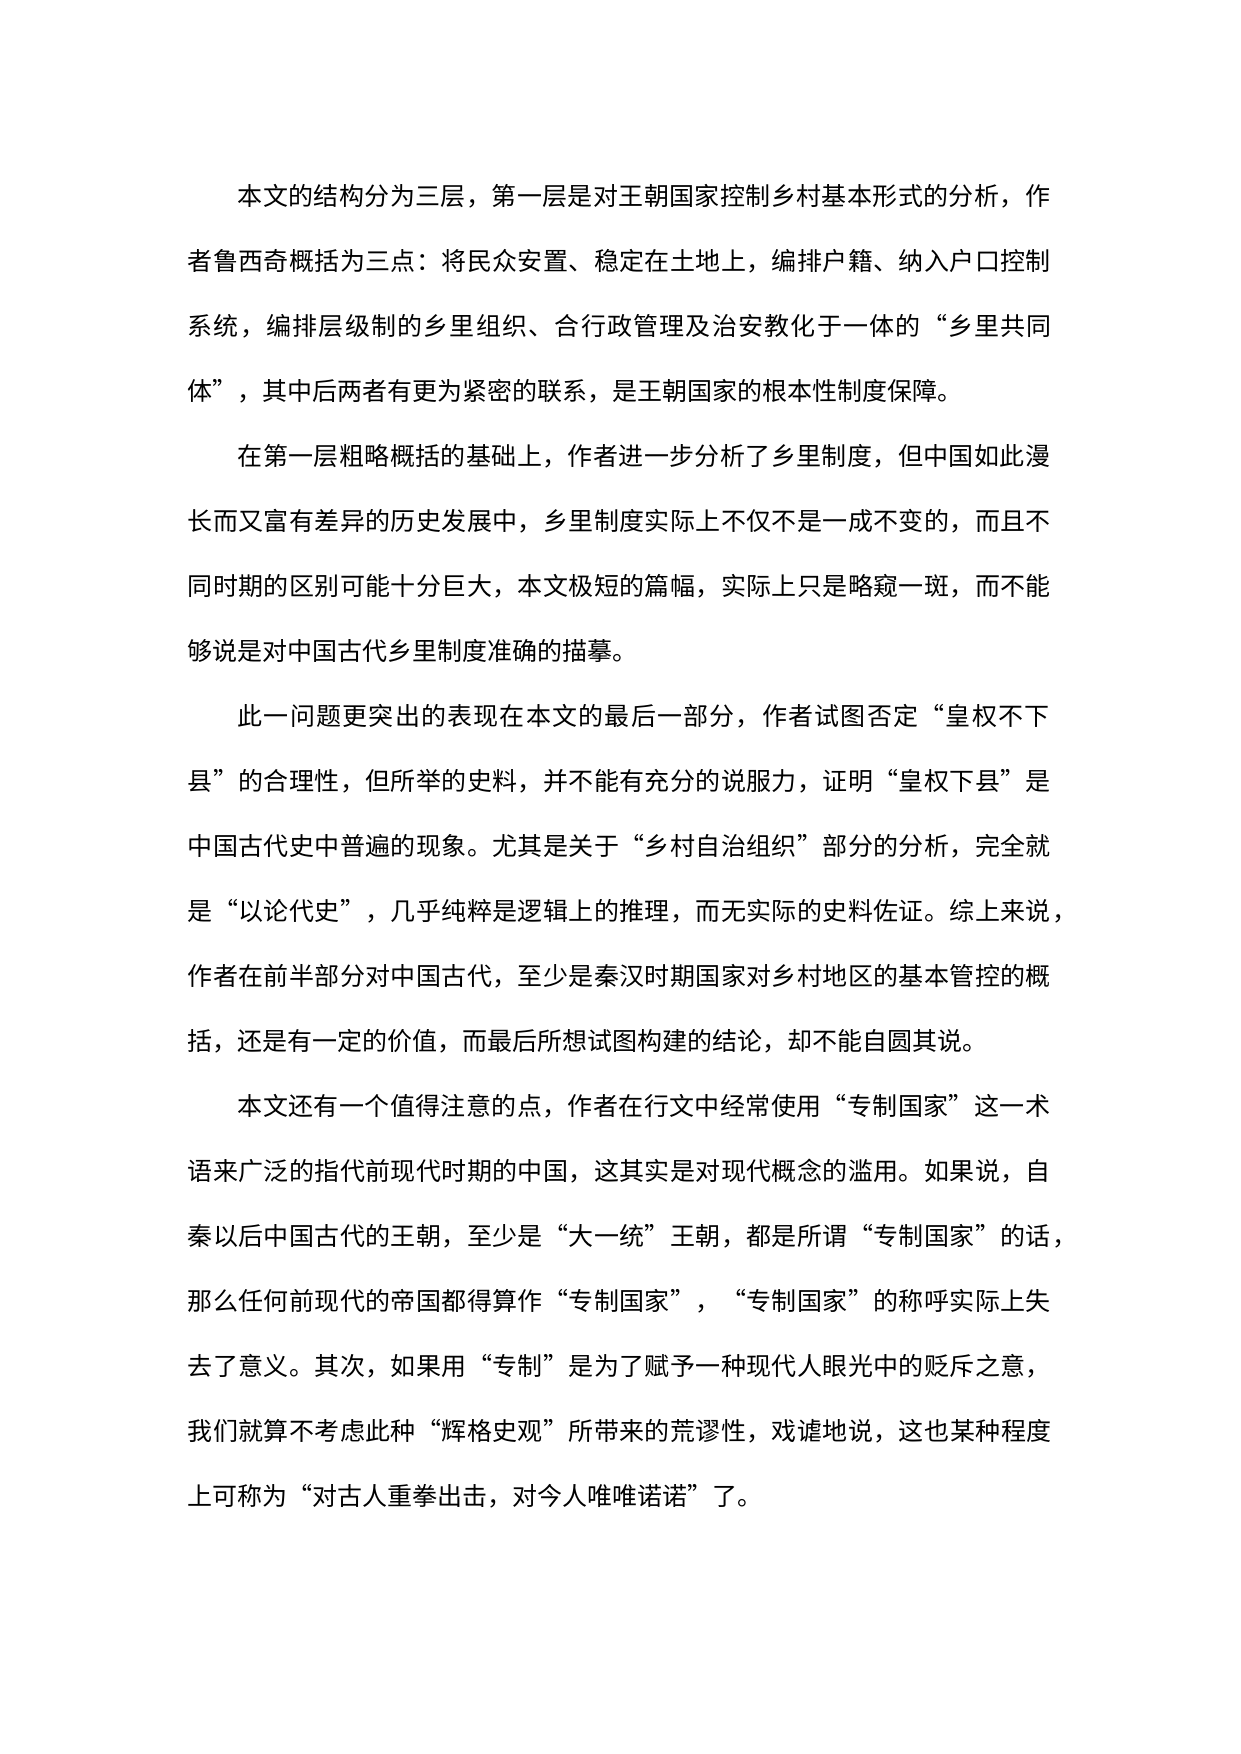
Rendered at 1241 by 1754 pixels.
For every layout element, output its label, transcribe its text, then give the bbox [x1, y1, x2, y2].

text 本文还有一个值得注意的点，作者在行文中经常使用“专制国家”这一术语来广泛的指代前现代时期的中国，这其实是对现代概念的滥用。如果说，自秦以后中国古代的王朝，至少是“大一统”王朝，都是所谓“专制国家”的话，那么任何前现代的帝国都得算作“专制国家”，“专制国家”的称呼实际上失去了意义。其次，如果用“专制”是为了赋予一种现代人眼光中的贬斥之意，我们就算不考虑此种“辉格史观”所带来的荒谬性，戏谑地说，这也某种程度上可称为“对古人重拳出击，对今人唯唯诺诺”了。 [187, 1072, 1053, 1527]
text 本文的结构分为三层，第一层是对王朝国家控制乡村基本形式的分析，作者鲁西奇概括为三点：将民众安置、稳定在土地上，编排户籍、纳入户口控制系统，编排层级制的乡里组织、合行政管理及治安教化于一体的“乡里共同体”，其中后两者有更为紧密的联系，是王朝国家的根本性制度保障。 [187, 162, 1053, 422]
text 此一问题更突出的表现在本文的最后一部分，作者试图否定“皇权不下县”的合理性，但所举的史料，并不能有充分的说服力，证明“皇权下县”是中国古代史中普遍的现象。尤其是关于“乡村自治组织”部分的分析，完全就是“以论代史”，几乎纯粹是逻辑上的推理，而无实际的史料佐证。综上来说，作者在前半部分对中国古代，至少是秦汉时期国家对乡村地区的基本管控的概括，还是有一定的价值，而最后所想试图构建的结论，却不能自圆其说。 [187, 682, 1053, 1072]
text 在第一层粗略概括的基础上，作者进一步分析了乡里制度，但中国如此漫长而又富有差异的历史发展中，乡里制度实际上不仅不是一成不变的，而且不同时期的区别可能十分巨大，本文极短的篇幅，实际上只是略窥一斑，而不能够说是对中国古代乡里制度准确的描摹。 [187, 422, 1053, 682]
